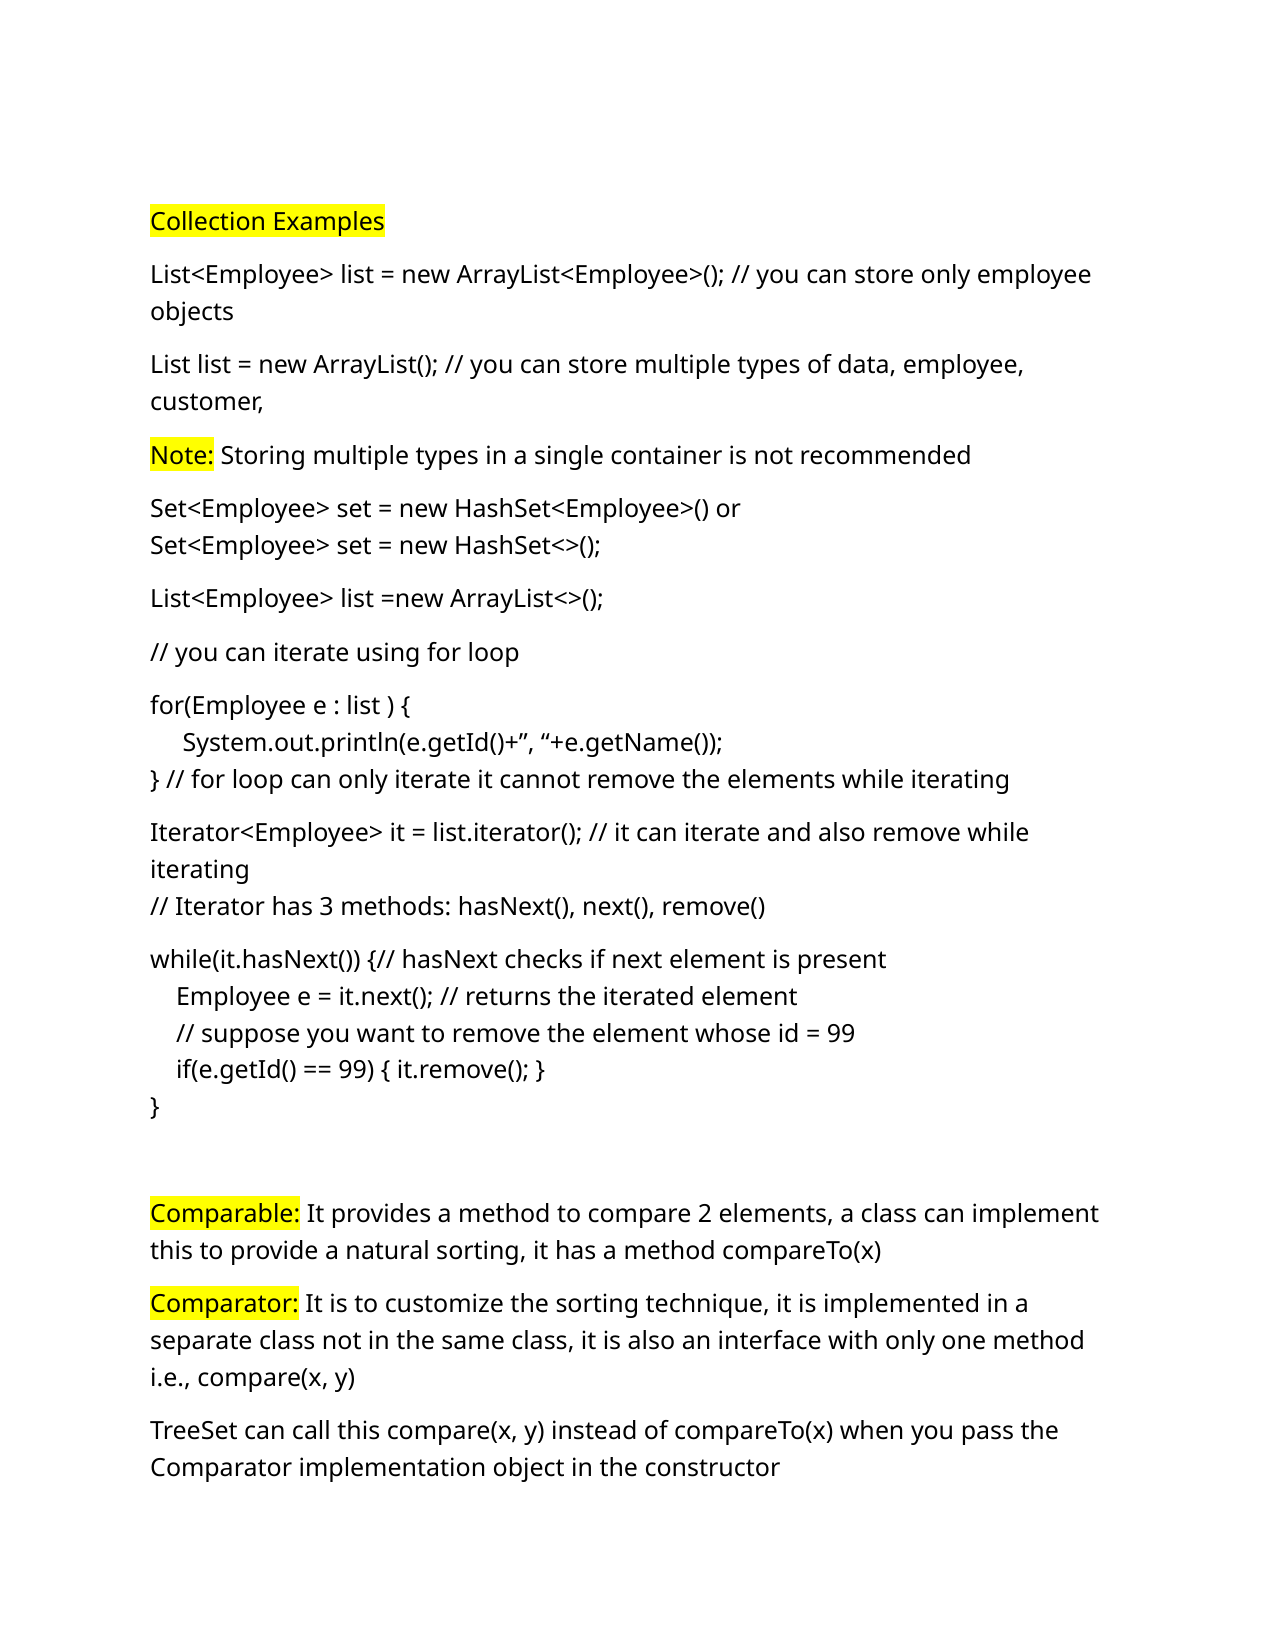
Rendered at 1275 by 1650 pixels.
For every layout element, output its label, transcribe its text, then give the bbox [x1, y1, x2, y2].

text for(Employee e : list ) { System.out.println(e.getId()+”, “+e.getName()); } // for loop can only iterate it cannot remove the elements while iterating [150, 688, 1125, 795]
text // you can iterate using for loop [150, 634, 1125, 668]
text Note: Storing multiple types in a single container is not recommended [214, 437, 1125, 471]
text TreeSet can call this compare(x, y) instead of compareTo(x) when you pass the Comparator implementation object in the constructor [150, 1413, 1125, 1484]
text List<Employee> list = new ArrayList<Employee>(); // you can store only employee objects [150, 257, 1125, 328]
text Collection Examples [150, 203, 1125, 237]
text Iterator<Employee> it = list.iterator(); // it can iterate and also remove while iterating // Iterator has 3 methods: hasNext(), next(), remove() [150, 815, 1125, 922]
text Set<Employee> set = new HashSet<Employee>() or Set<Employee> set = new HashSet<>(); [150, 491, 1125, 562]
text while(it.hasNext()) {// hasNext checks if next element is present Employee e = it.next(); // returns the iterated element // suppose you want to remove the element whose id = 99 if(e.getId() == 99) { it.remove(); } } [150, 942, 1125, 1123]
text List list = new ArrayList(); // you can store multiple types of data, employee, customer, [150, 347, 1125, 418]
text Comparable: It provides a method to compare 2 elements, a class can implement this to provide a natural sorting, it has a method compareTo(x) [150, 1196, 1125, 1267]
text Comparator: It is to customize the sorting technique, it is implemented in a separate class not in the same class, it is also an interface with only one method i.e., compare(x, y) [150, 1286, 1125, 1393]
text List<Employee> list =new ArrayList<>(); [150, 581, 1125, 615]
